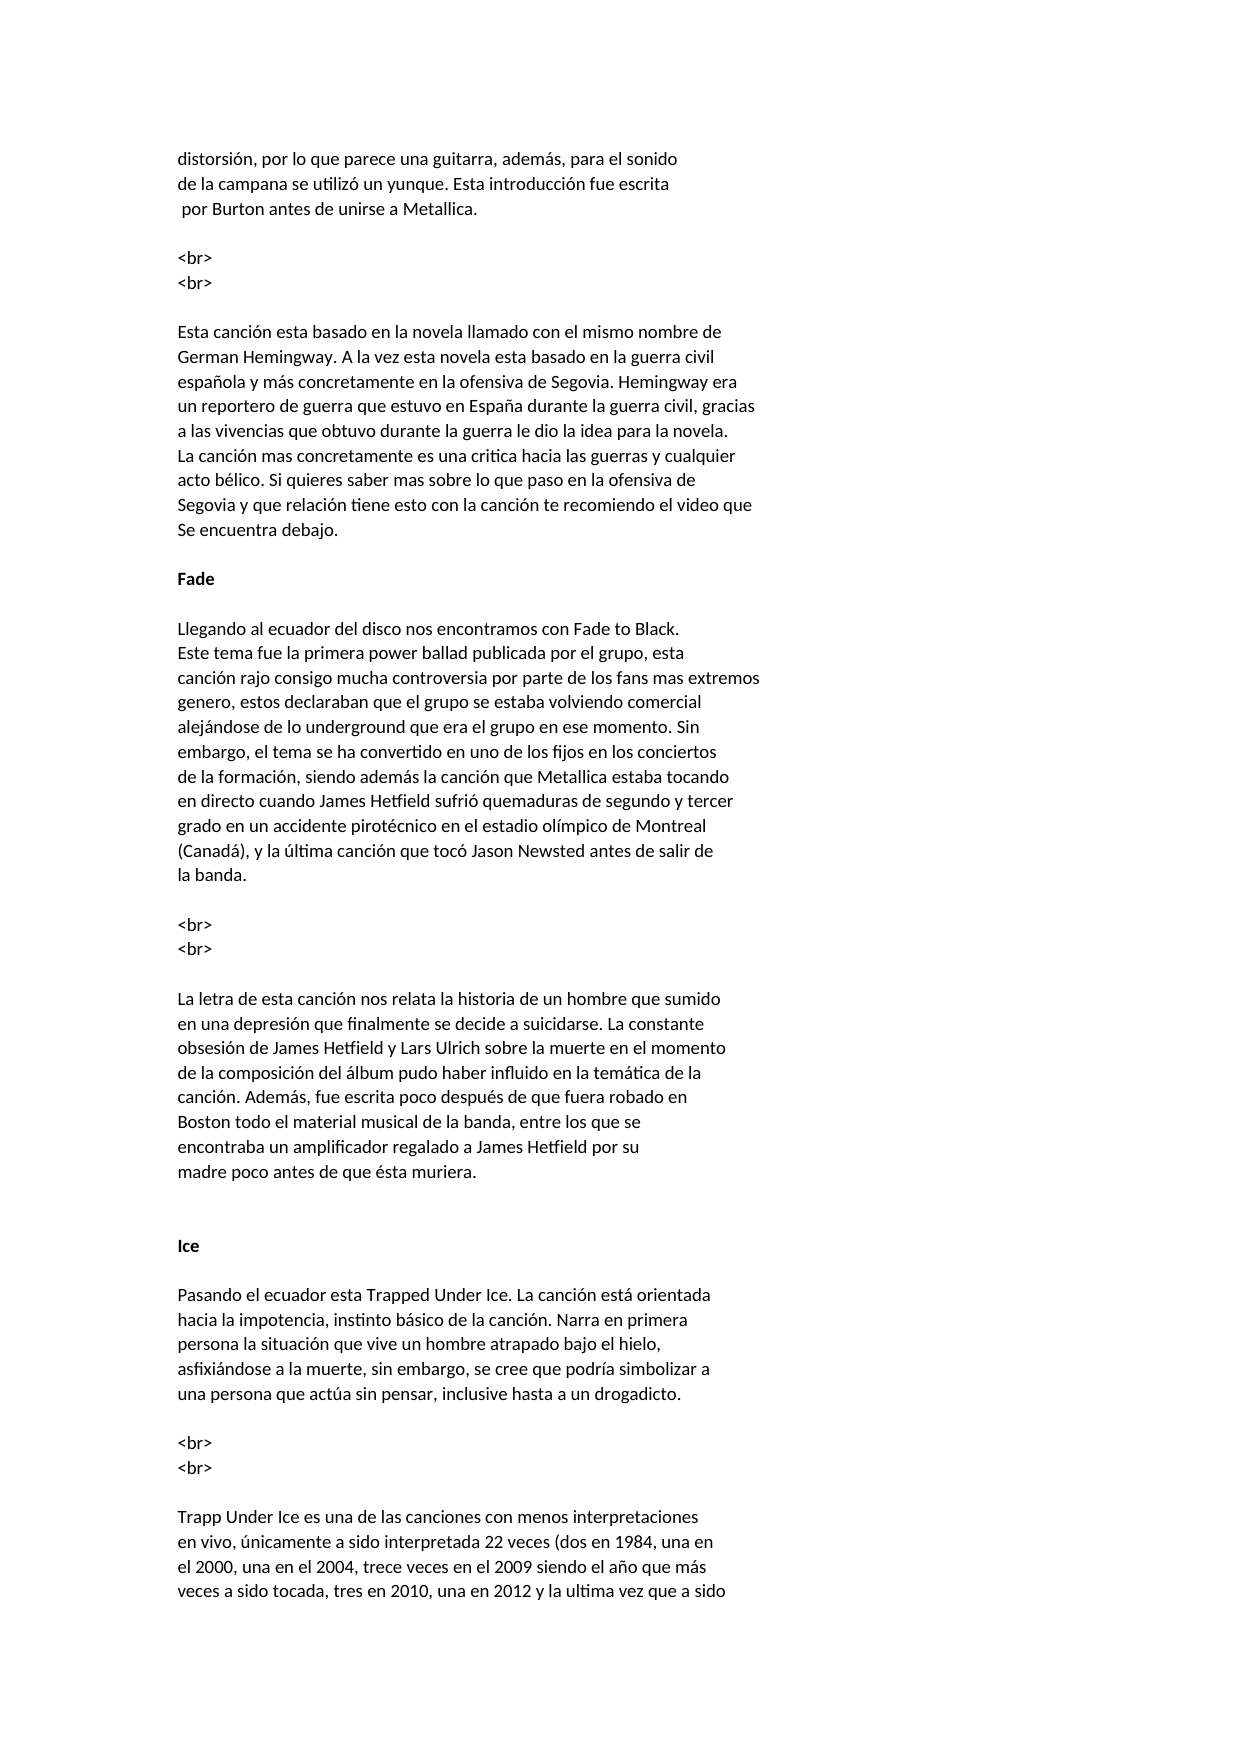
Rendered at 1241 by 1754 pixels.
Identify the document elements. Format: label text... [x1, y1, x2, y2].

text La canción mas concretamente es una critica hacia las guerras y cualquier [177, 444, 1063, 467]
text asfixiándose a la muerte, sin embargo, se cree que podría simbolizar a [177, 1357, 1063, 1380]
text <br> [177, 246, 1063, 269]
text grado en un accidente pirotécnico en el estadio olímpico de Montreal [177, 814, 1063, 837]
text Llegando al ecuador del disco nos encontramos con Fade to Black. [177, 617, 1063, 639]
text Trapp Under Ice es una de las canciones con menos interpretaciones [177, 1505, 1063, 1528]
text en vivo, únicamente a sido interpretada 22 veces (dos en 1984, una en [177, 1530, 1063, 1553]
text <br> [177, 1431, 1063, 1454]
text Este tema fue la primera power ballad publicada por el grupo, esta [177, 641, 1063, 664]
text genero, estos declaraban que el grupo se estaba volviendo comercial [177, 691, 1063, 714]
text Segovia y que relación tiene esto con la canción te recomiendo el video que [177, 493, 1063, 516]
text Esta canción esta basado en la novela llamado con el mismo nombre de [177, 320, 1063, 343]
text en una depresión que finalmente se decide a suicidarse. La constante [177, 1012, 1063, 1034]
text Se encuentra debajo. [177, 518, 1063, 541]
text veces a sido tocada, tres en 2010, una en 2012 y la ultima vez que a sido [177, 1579, 1063, 1602]
text German Hemingway. A la vez esta novela esta basado en la guerra civil [177, 345, 1063, 368]
text Fade [177, 567, 1063, 590]
text acto bélico. Si quieres saber mas sobre lo que paso en la ofensiva de [177, 468, 1063, 491]
text la banda. [177, 863, 1063, 886]
text hacia la impotencia, instinto básico de la canción. Narra en primera [177, 1308, 1063, 1331]
text obsesión de James Hetfield y Lars Ulrich sobre la muerte en el momento [177, 1036, 1063, 1059]
text de la formación, siendo además la canción que Metallica estaba tocando [177, 765, 1063, 788]
text madre poco antes de que ésta muriera. [177, 1160, 1063, 1183]
text de la campana se utilizó un yunque. Esta introducción fue escrita [177, 172, 1063, 195]
text en directo cuando James Hetfield sufrió quemaduras de segundo y tercer [177, 789, 1063, 812]
text persona la situación que vive un hombre atrapado bajo el hielo, [177, 1333, 1063, 1356]
text a las vivencias que obtuvo durante la guerra le dio la idea para la novela. [177, 419, 1063, 442]
text <br> [177, 271, 1063, 294]
text canción rajo consigo mucha controversia por parte de los fans mas extremos [177, 666, 1063, 689]
text el 2000, una en el 2004, trece veces en el 2009 siendo el año que más [177, 1555, 1063, 1578]
text <br> [177, 1456, 1063, 1479]
text <br> [177, 938, 1063, 961]
text embargo, el tema se ha convertido en uno de los fijos en los conciertos [177, 740, 1063, 763]
text encontraba un amplificador regalado a James Hetfield por su [177, 1135, 1063, 1158]
text alejándose de lo underground que era el grupo en ese momento. Sin [177, 715, 1063, 738]
text Pasando el ecuador esta Trapped Under Ice. La canción está orientada [177, 1283, 1063, 1306]
text (Canadá), y la última canción que tocó Jason Newsted antes de salir de [177, 839, 1063, 862]
text española y más concretamente en la ofensiva de Segovia. Hemingway era [177, 370, 1063, 393]
text una persona que actúa sin pensar, inclusive hasta a un drogadicto. [177, 1382, 1063, 1405]
text La letra de esta canción nos relata la historia de un hombre que sumido [177, 987, 1063, 1010]
text un reportero de guerra que estuvo en España durante la guerra civil, gracias [177, 394, 1063, 417]
text distorsión, por lo que parece una guitarra, además, para el sonido [177, 148, 1063, 171]
text de la composición del álbum pudo haber influido en la temática de la [177, 1061, 1063, 1084]
text por Burton antes de unirse a Metallica. [177, 197, 1063, 220]
text Ice [177, 1234, 1063, 1257]
text Boston todo el material musical de la banda, entre los que se [177, 1110, 1063, 1133]
text <br> [177, 913, 1063, 936]
text canción. Además, fue escrita poco después de que fuera robado en [177, 1086, 1063, 1109]
